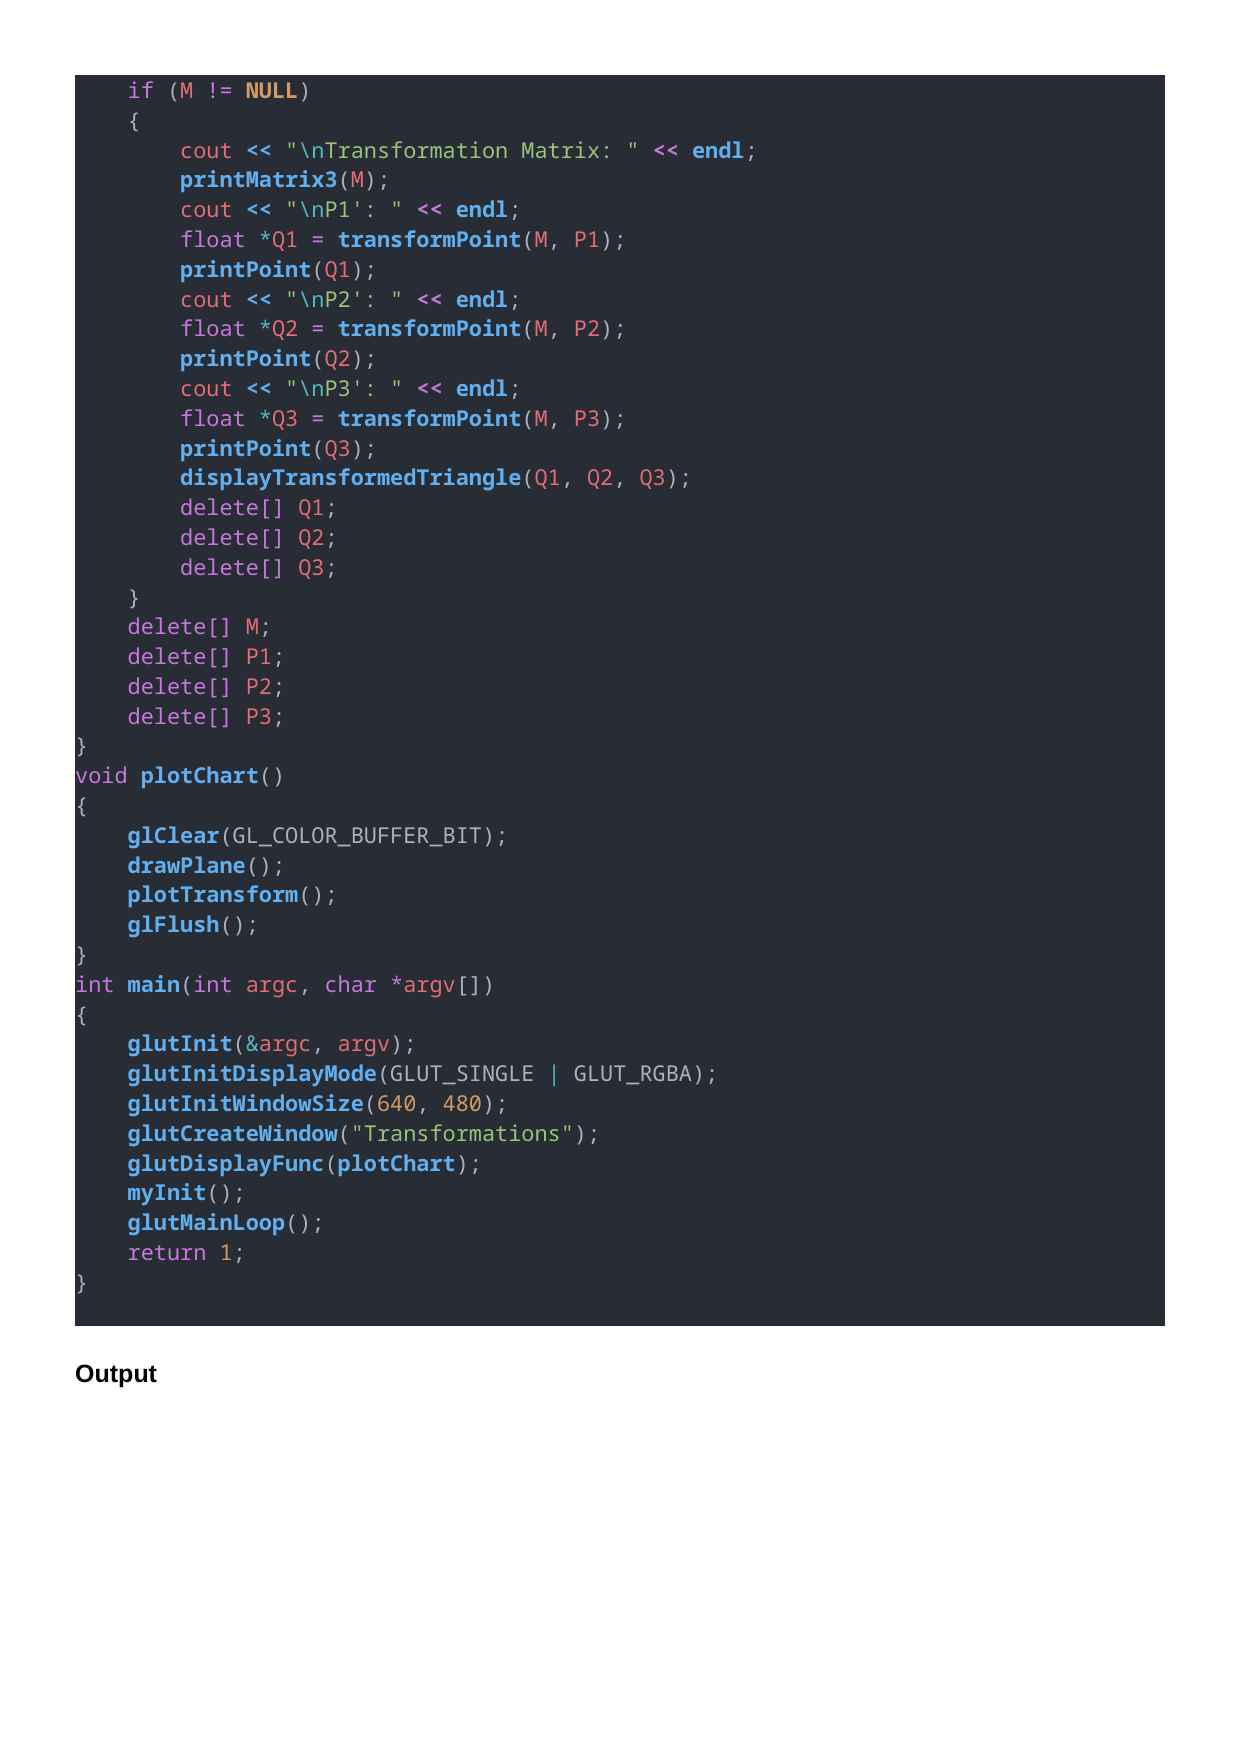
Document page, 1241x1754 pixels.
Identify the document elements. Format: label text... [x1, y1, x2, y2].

text } [75, 1267, 1165, 1296]
text printMatrix3(M); [75, 164, 1165, 194]
text glutDisplayFunc(plotChart); [75, 1147, 1165, 1177]
text } [75, 581, 1165, 611]
text return 1; [75, 1237, 1165, 1267]
text delete[] P1; [75, 641, 1165, 671]
text cout << "\nTransformation Matrix: " << endl; [75, 134, 1165, 164]
text float *Q2 = transformPoint(M, P2); [75, 313, 1165, 343]
text cout << "\nP3': " << endl; [75, 373, 1165, 403]
text void plotChart() [75, 760, 1165, 790]
text glFlush(); [75, 909, 1165, 939]
text displayTransformedTriangle(Q1, Q2, Q3); [75, 462, 1165, 492]
text glutCreateWindow("Transformations"); [75, 1118, 1165, 1147]
text printPoint(Q2); [75, 343, 1165, 373]
text } [75, 730, 1165, 760]
text float *Q3 = transformPoint(M, P3); [75, 403, 1165, 432]
text delete[] M; [75, 611, 1165, 641]
text { [75, 790, 1165, 820]
text { [75, 998, 1165, 1028]
text glClear(GL_COLOR_BUFFER_BIT); [75, 820, 1165, 849]
text delete[] Q1; [75, 492, 1165, 522]
text myInit(); [75, 1177, 1165, 1207]
text glutInit(&argc, argv); [75, 1028, 1165, 1058]
text delete[] Q3; [75, 552, 1165, 581]
text delete[] P2; [75, 671, 1165, 701]
text delete[] Q2; [75, 522, 1165, 552]
text } [75, 939, 1165, 969]
text drawPlane(); [75, 849, 1165, 879]
text plotTransform(); [75, 879, 1165, 909]
text float *Q1 = transformPoint(M, P1); [75, 224, 1165, 254]
text delete[] P3; [75, 701, 1165, 730]
text printPoint(Q3); [75, 432, 1165, 462]
text { [75, 105, 1165, 134]
text cout << "\nP2': " << endl; [75, 283, 1165, 313]
text glutMainLoop(); [75, 1207, 1165, 1237]
text cout << "\nP1': " << endl; [75, 194, 1165, 224]
text Output [75, 1359, 1165, 1388]
text if (M != NULL) [75, 75, 1165, 105]
text printPoint(Q1); [75, 254, 1165, 283]
text glutInitDisplayMode(GLUT_SINGLE | GLUT_RGBA); [75, 1058, 1165, 1088]
text glutInitWindowSize(640, 480); [75, 1088, 1165, 1118]
text int main(int argc, char *argv[]) [75, 969, 1165, 998]
